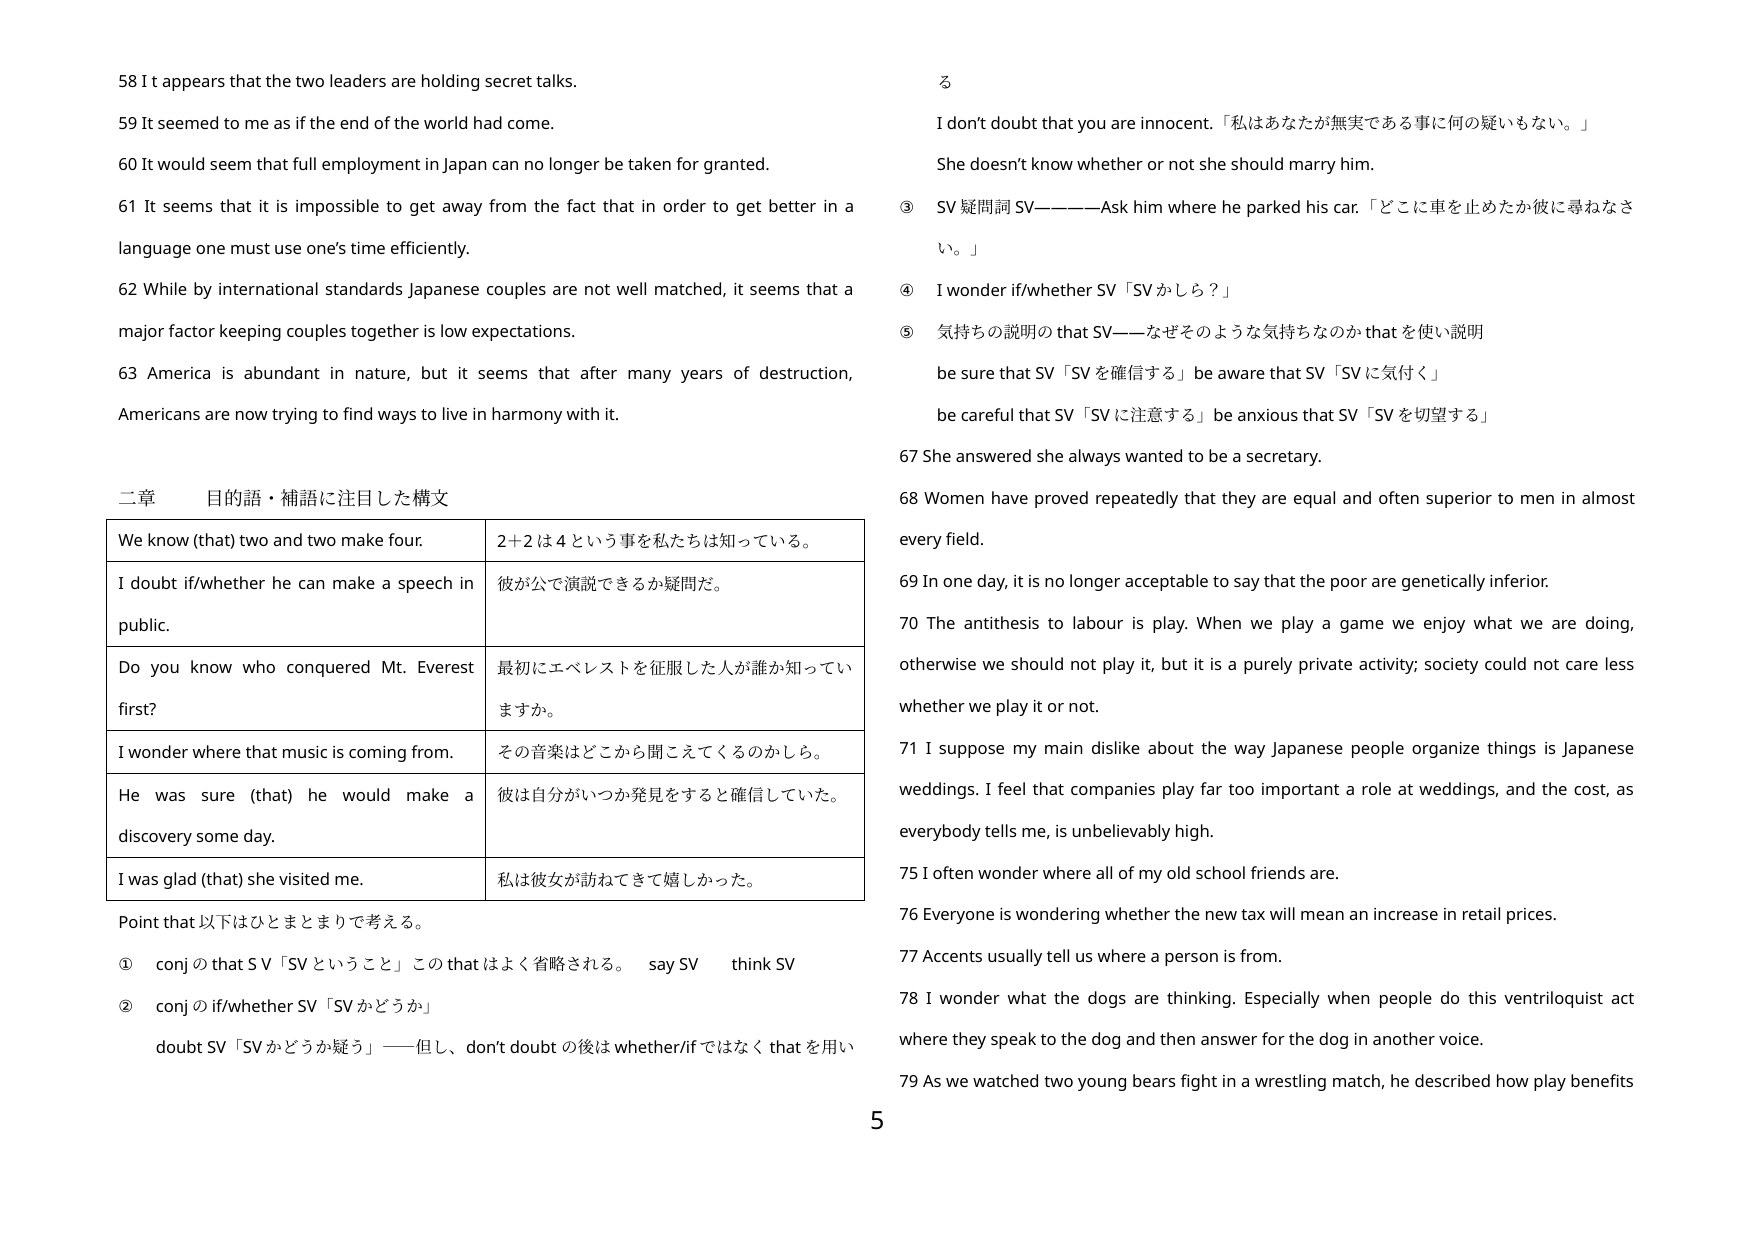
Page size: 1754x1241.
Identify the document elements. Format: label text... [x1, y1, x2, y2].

list 気持ちの説明のthat SV——なぜそのような気持ちなのかthatを使い説明 [899, 310, 1636, 352]
text 70 The antithesis to labour is play. When we play a game we enjoy what we are doing, otherwise we should not play it, but it is a purely private activity; society could not care less whether we play it or not. [899, 602, 1636, 727]
list be careful that SV「SVに注意する」be anxious that SV「SVを切望する」 [937, 393, 1636, 435]
text 76 Everyone is wondering whether the new tax will mean an increase in retail prices. [899, 893, 1636, 935]
text Point that以下はひとまとまりで考える。 [118, 901, 855, 942]
text 75 I often wonder where all of my old school friends are. [899, 852, 1636, 893]
list be sure that SV「SVを確信する」be aware that SV「SVに気付く」 [937, 352, 1636, 393]
table_cell 最初にエベレストを征服した人が誰か知っていますか。 [486, 647, 864, 730]
list I wonder if/whether SV「SVかしら？」 [899, 268, 1636, 310]
table_cell その音楽はどこから聞こえてくるのかしら。 [486, 731, 864, 773]
table_cell 私は彼女が訪ねてきて嬉しかった。 [486, 858, 864, 900]
table_cell I doubt if/whether he can make a speech in public. [107, 562, 485, 646]
text 60 It would seem that full employment in Japan can no longer be taken for granted. [118, 143, 855, 185]
text 69 In one day, it is no longer acceptable to say that the poor are genetically inferior. [899, 560, 1636, 602]
table_header We know (that) two and two make four. [107, 520, 485, 561]
text 68 Women have proved repeatedly that they are equal and often superior to men in almost every field. [899, 477, 1636, 560]
table_header 2＋2は4という事を私たちは知っている。 [486, 520, 864, 561]
text 63 America is abundant in nature, but it seems that after many years of destruction, Americans are now trying to find ways to live in harmony with it. [118, 352, 855, 435]
table_cell He was sure (that) he would make a discovery some day. [107, 774, 485, 857]
text 62 While by international standards Japanese couples are not well matched, it seems that a major factor keeping couples together is low expectations. [118, 268, 855, 352]
table_cell Do you know who conquered Mt. Everest first? [107, 647, 485, 730]
list 目的語・補語に注目した構文 [118, 477, 855, 518]
text 77 Accents usually tell us where a person is from. [899, 935, 1636, 977]
table_cell I wonder where that music is coming from. [107, 731, 485, 773]
list conjのthat S V「SVということ」このthatはよく省略される。 say SV think SV [118, 942, 855, 984]
table_cell 彼は自分がいつか発見をすると確信していた。 [486, 774, 864, 857]
text 67 She answered she always wanted to be a secretary. [899, 435, 1636, 477]
list SV疑問詞SV————Ask him where he parked his car.「どこに車を止めたか彼に尋ねなさい。」 [899, 185, 1636, 268]
text 71 I suppose my main dislike about the way Japanese people organize things is Japanese weddings. I feel that companies play far too important a role at weddings, and the cost, as everybody tells me, is unbelievably high. [899, 727, 1636, 852]
text 59 It seemed to me as if the end of the world had come. [118, 102, 855, 143]
list conjのif/whether SV「SVかどうか」 [118, 984, 855, 1026]
text 58 I t appears that the two leaders are holding secret talks. [118, 60, 855, 102]
list She doesn’t know whether or not she should marry him. [937, 143, 1636, 185]
text 61 It seems that it is impossible to get away from the fact that in order to get better in a language one must use one’s time efficiently. [118, 185, 855, 268]
text 78 I wonder what the dogs are thinking. Especially when people do this ventriloquist act where they speak to the dog and then answer for the dog in another voice. [899, 977, 1636, 1060]
list I don’t doubt that you are innocent.「私はあなたが無実である事に何の疑いもない。」 [937, 102, 1636, 143]
list doubt SV「SVかどうか疑う」——但し、don’t doubt の後はwhether/ifではなくthatを用いる [937, 60, 1636, 102]
list doubt SV「SVかどうか疑う」——但し、don’t doubt の後はwhether/ifではなくthatを用いる [156, 1026, 855, 1067]
table_cell I was glad (that) she visited me. [107, 858, 485, 900]
table_cell 彼が公で演説できるか疑問だ。 [486, 562, 864, 646]
